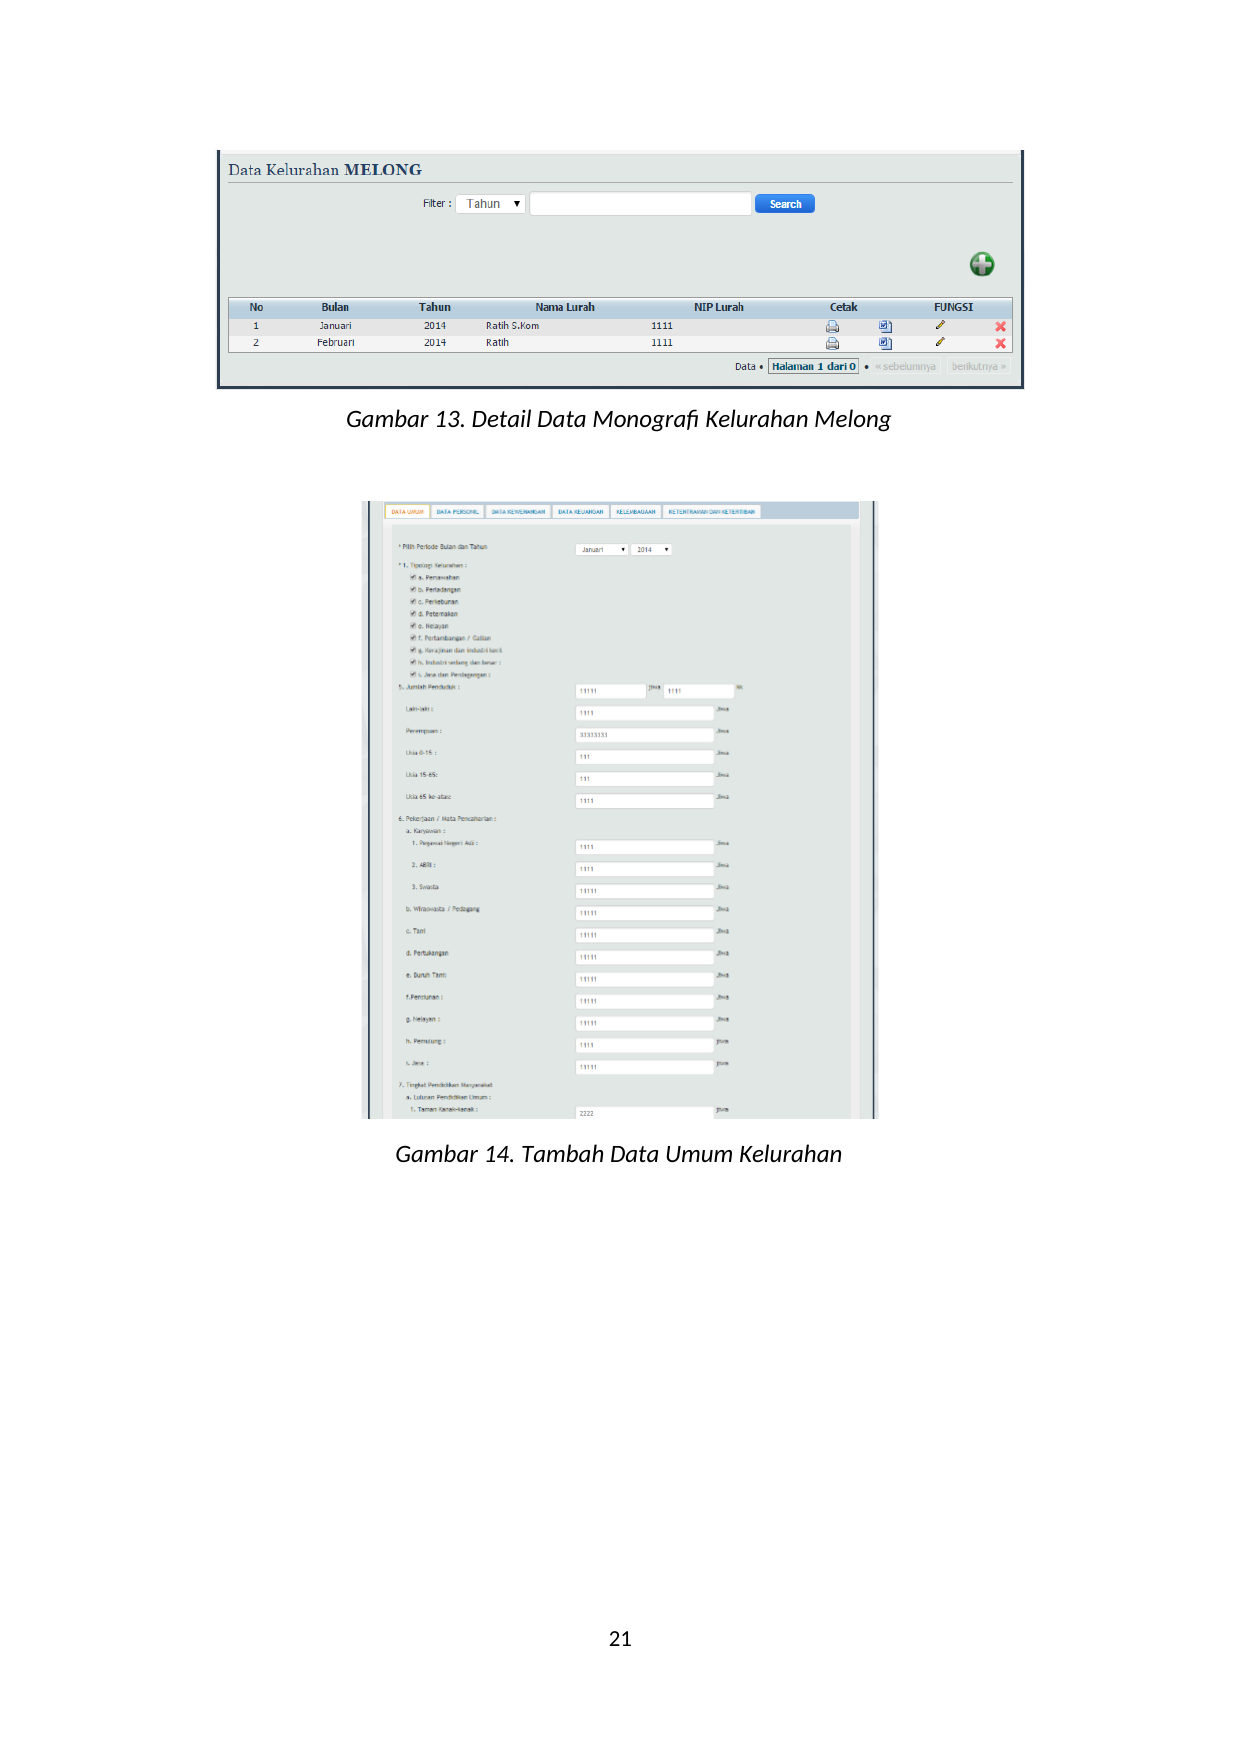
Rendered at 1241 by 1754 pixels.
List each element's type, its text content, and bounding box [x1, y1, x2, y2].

picture [215, 150, 1025, 390]
text Gambar 13. Detail Data Monografi Kelurahan Melong [150, 404, 1090, 434]
text Gambar 14. Tambah Data Umum Kelurahan [150, 1138, 1090, 1168]
picture [361, 501, 879, 1119]
